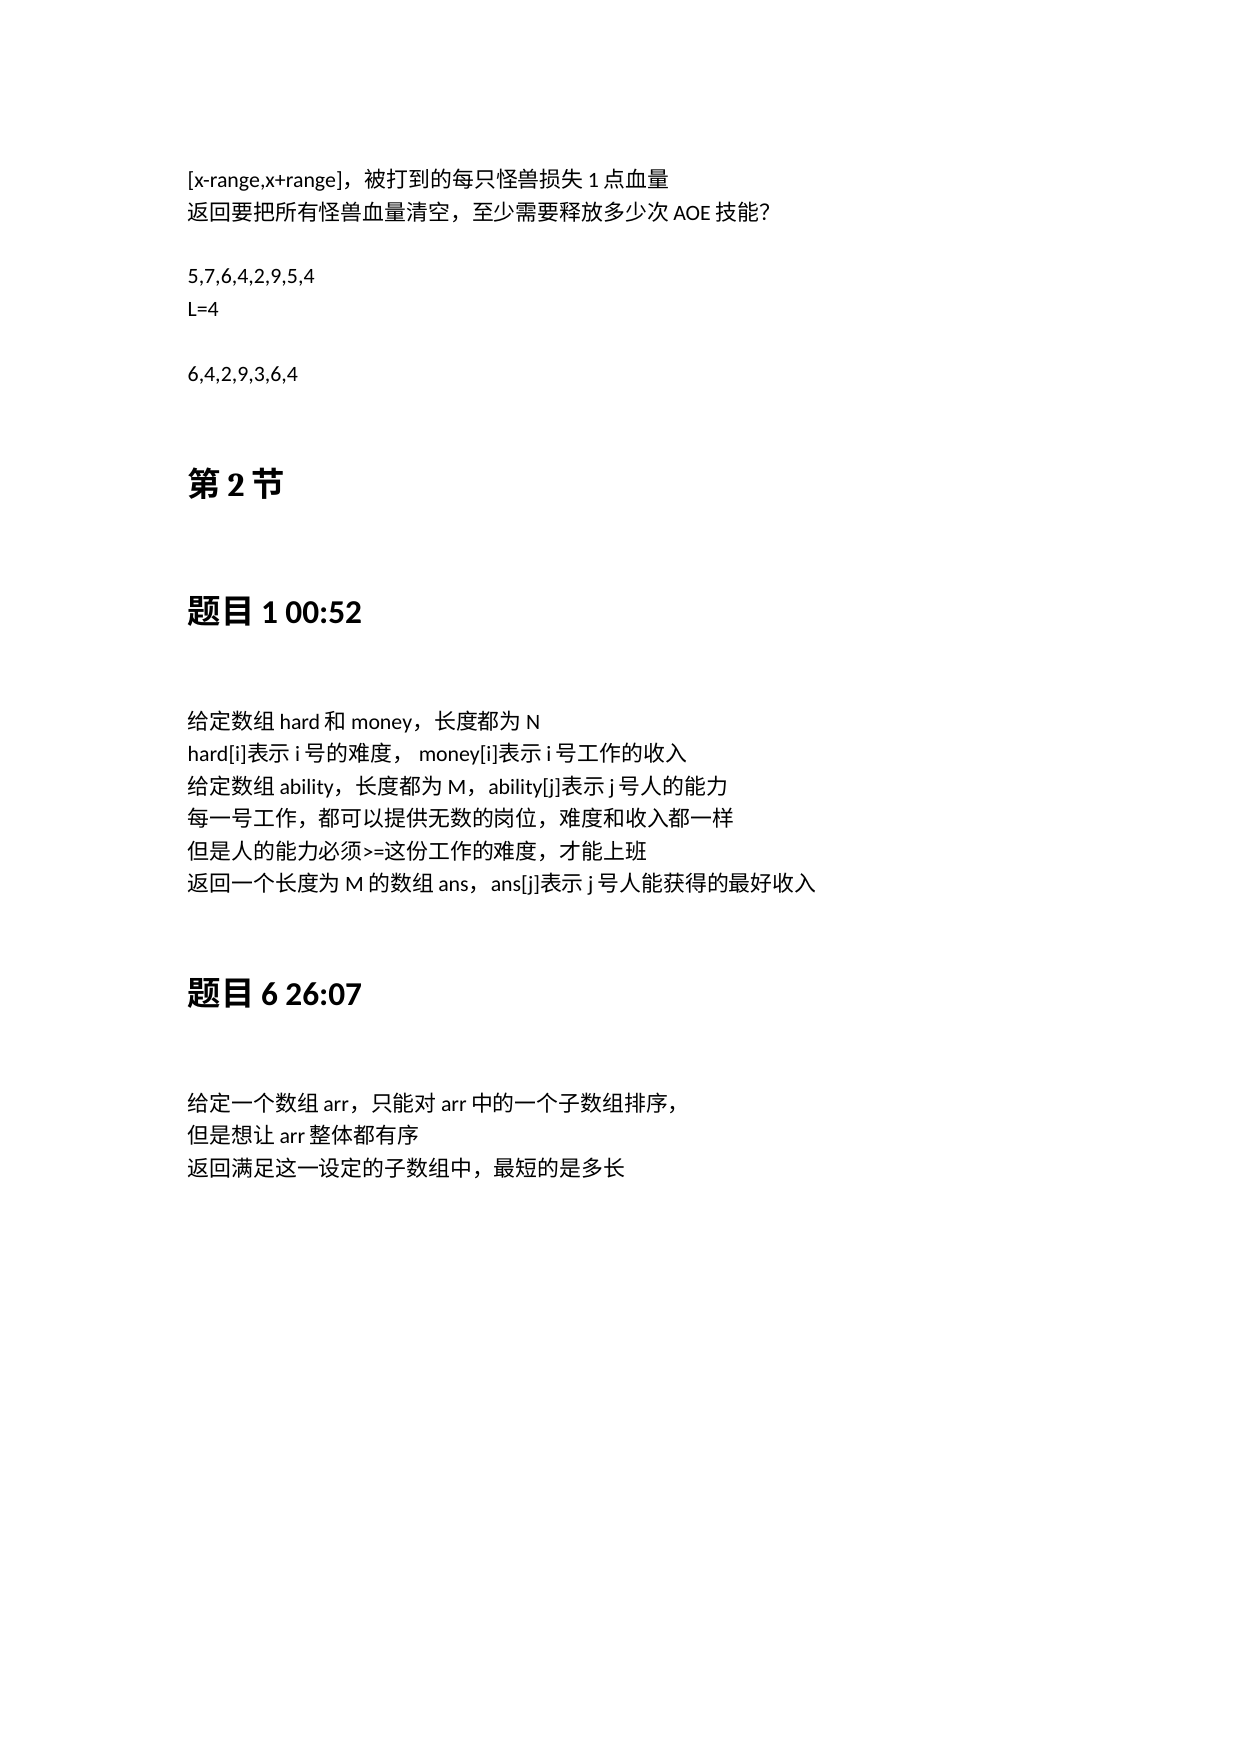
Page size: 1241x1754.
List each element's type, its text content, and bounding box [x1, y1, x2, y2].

subtitle 题目6 26:07 [187, 958, 1053, 1023]
text hard[i]表示i号的难度， money[i]表示i号工作的收入 [187, 736, 1053, 768]
text 给定数组ability，长度都为M，ability[j]表示j号人的能力 [187, 768, 1053, 801]
text 返回满足这一设定的子数组中，最短的是多长 [187, 1150, 1053, 1183]
subtitle 题目1 00:52 [187, 576, 1053, 641]
text L=4 [187, 292, 1053, 324]
text [x-range,x+range]，被打到的每只怪兽损失1点血量 [187, 162, 1053, 194]
subtitle 第2节 [187, 449, 1053, 514]
text 每一号工作，都可以提供无数的岗位，难度和收入都一样 [187, 801, 1053, 833]
text 给定数组hard和money，长度都为N [187, 703, 1053, 736]
text 给定一个数组arr，只能对arr中的一个子数组排序， [187, 1085, 1053, 1118]
text 但是人的能力必须>=这份工作的难度，才能上班 [187, 833, 1053, 866]
text 返回要把所有怪兽血量清空，至少需要释放多少次AOE技能？ [187, 194, 1053, 227]
text 6,4,2,9,3,6,4 [187, 357, 1053, 389]
text 返回一个长度为M的数组ans，ans[j]表示j号人能获得的最好收入 [187, 866, 1053, 898]
text 5,7,6,4,2,9,5,4 [187, 259, 1053, 292]
text 但是想让arr整体都有序 [187, 1118, 1053, 1150]
